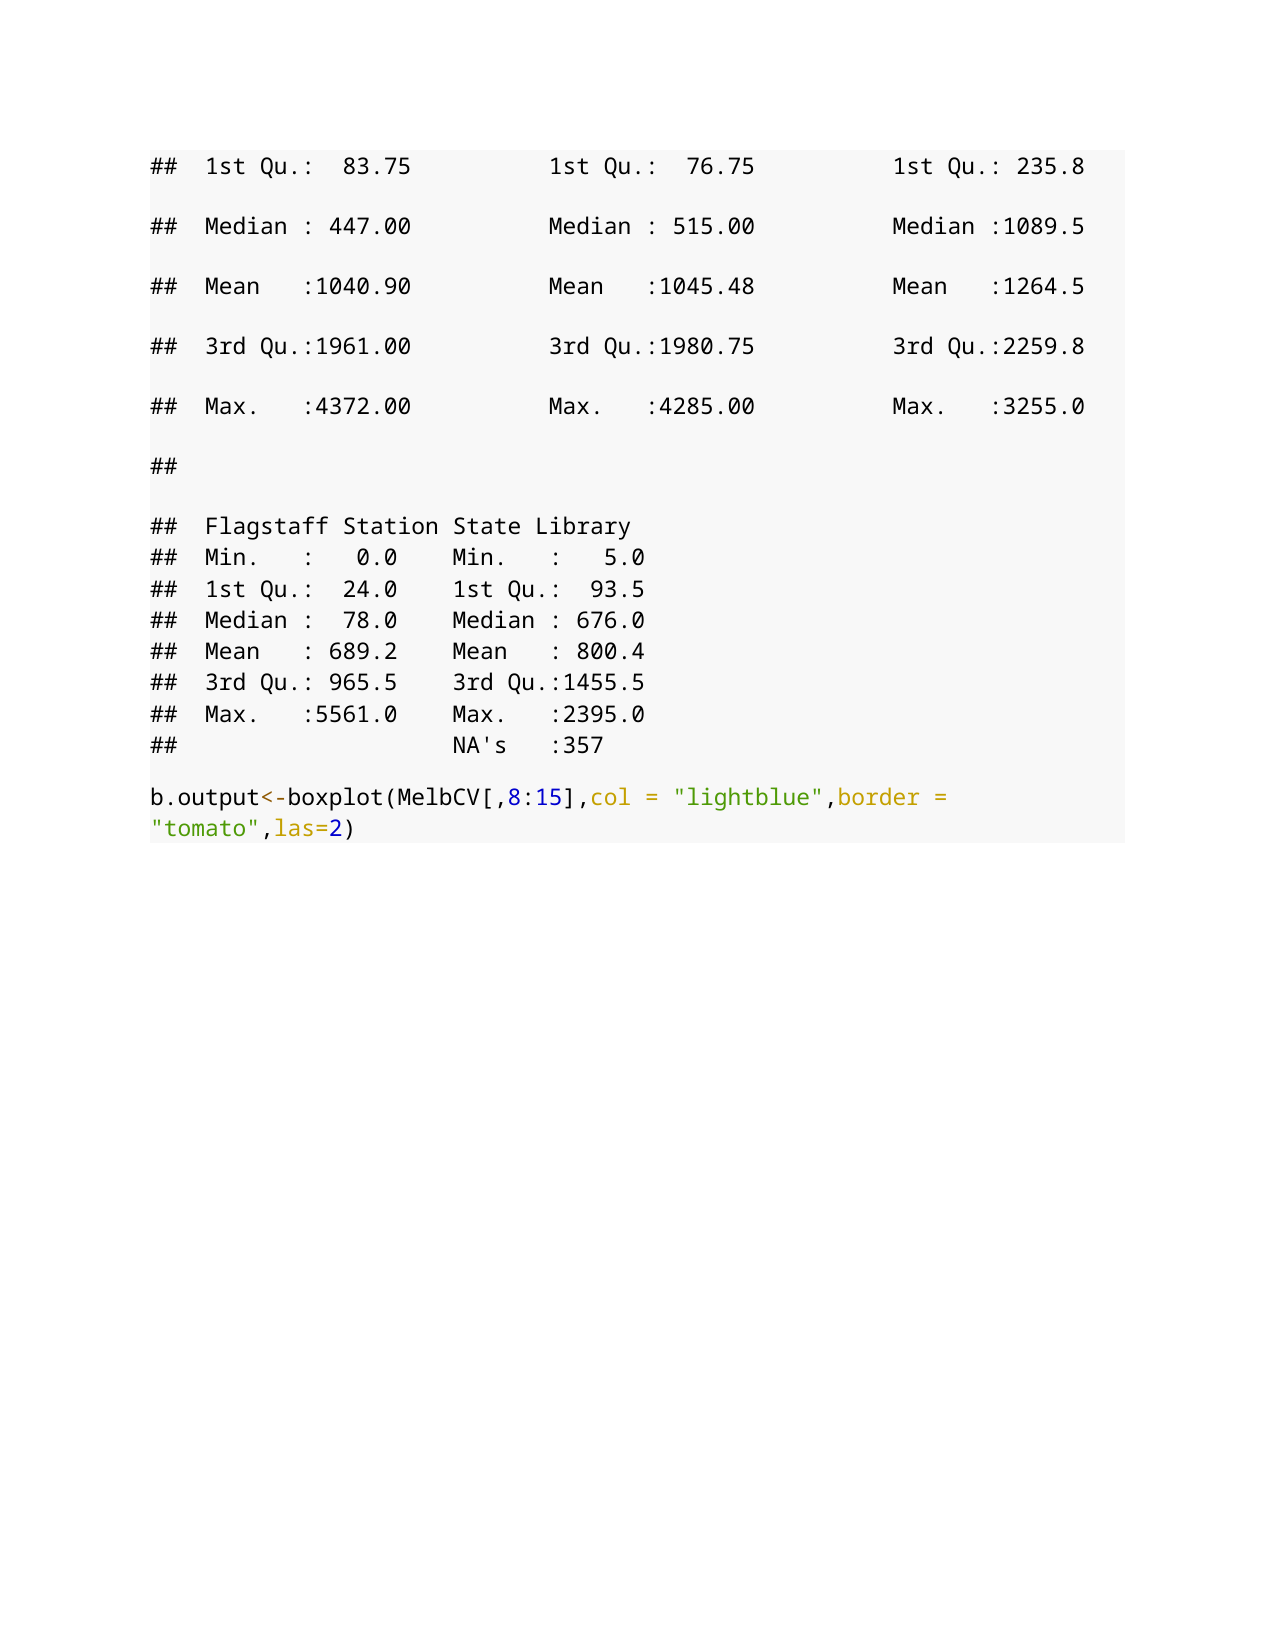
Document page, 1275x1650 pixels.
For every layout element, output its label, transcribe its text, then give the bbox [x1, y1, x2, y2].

text b.output<-boxplot(MelbCV[,8:15],col = "lightblue",border = "tomato",las=2) [356, 781, 1125, 843]
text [150, 150, 1125, 760]
